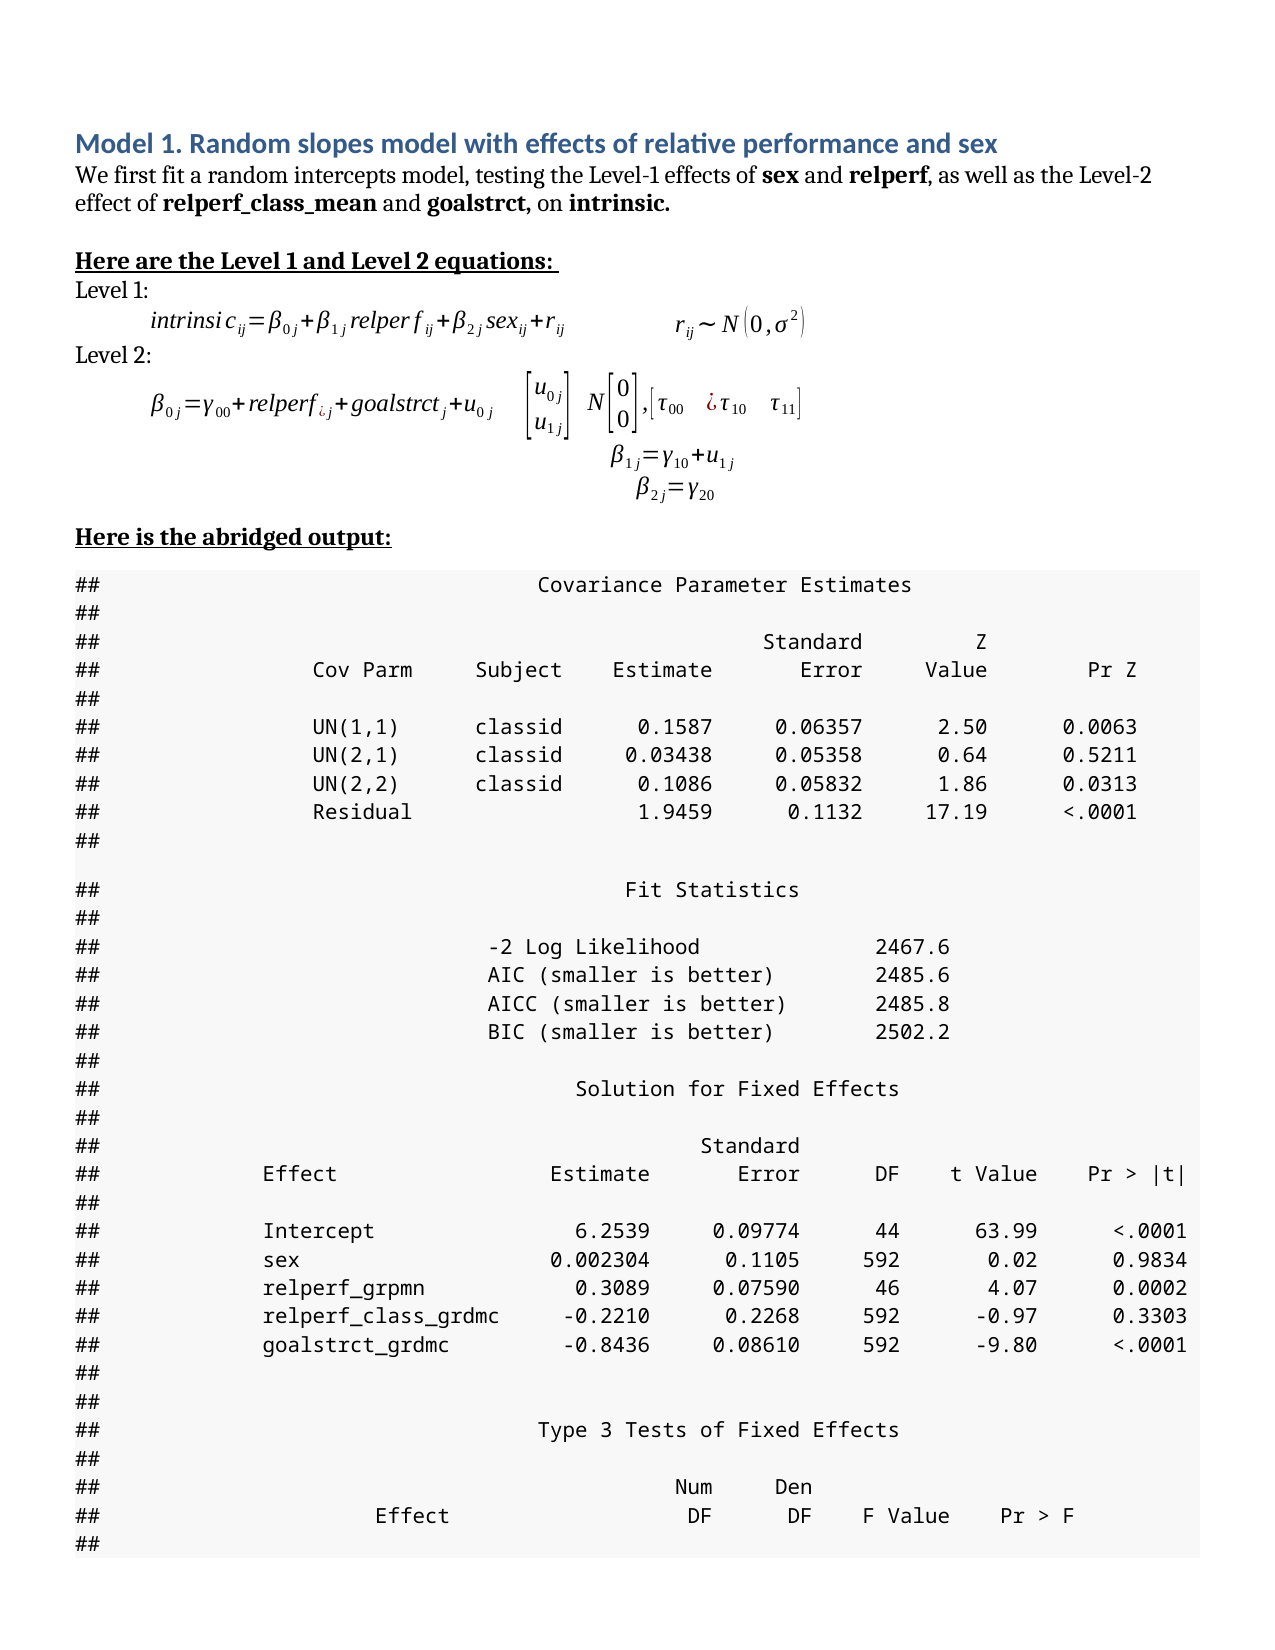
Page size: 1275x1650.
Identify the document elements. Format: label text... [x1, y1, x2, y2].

text ## Covariance Parameter Estimates ## ## Standard Z ## Cov Parm Subject Estimate Error Value Pr Z ## ## UN(1,1) classid 0.1587 0.06357 2.50 0.0063 ## UN(2,1) classid 0.03438 0.05358 0.64 0.5211 ## UN(2,2) classid 0.1086 0.05832 1.86 0.0313 ## Residual 1.9459 0.1132 17.19 <.0001 ## [75, 570, 1200, 854]
text We first fit a random intercepts model, testing the Level-1 effects of sex and relperf, as well as the Level-2 effect of relperf_class_mean and goalstrct, on intrinsic. [75, 161, 1200, 218]
text Level 2: [75, 341, 1200, 370]
text Here are the Level 1 and Level 2 equations: [75, 247, 1200, 276]
text Here is the abridged output: [75, 522, 1200, 551]
subtitle Model 1. Random slopes model with effects of relative performance and sex [75, 125, 1200, 161]
text Level 1: [75, 276, 1200, 304]
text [75, 875, 1200, 1558]
